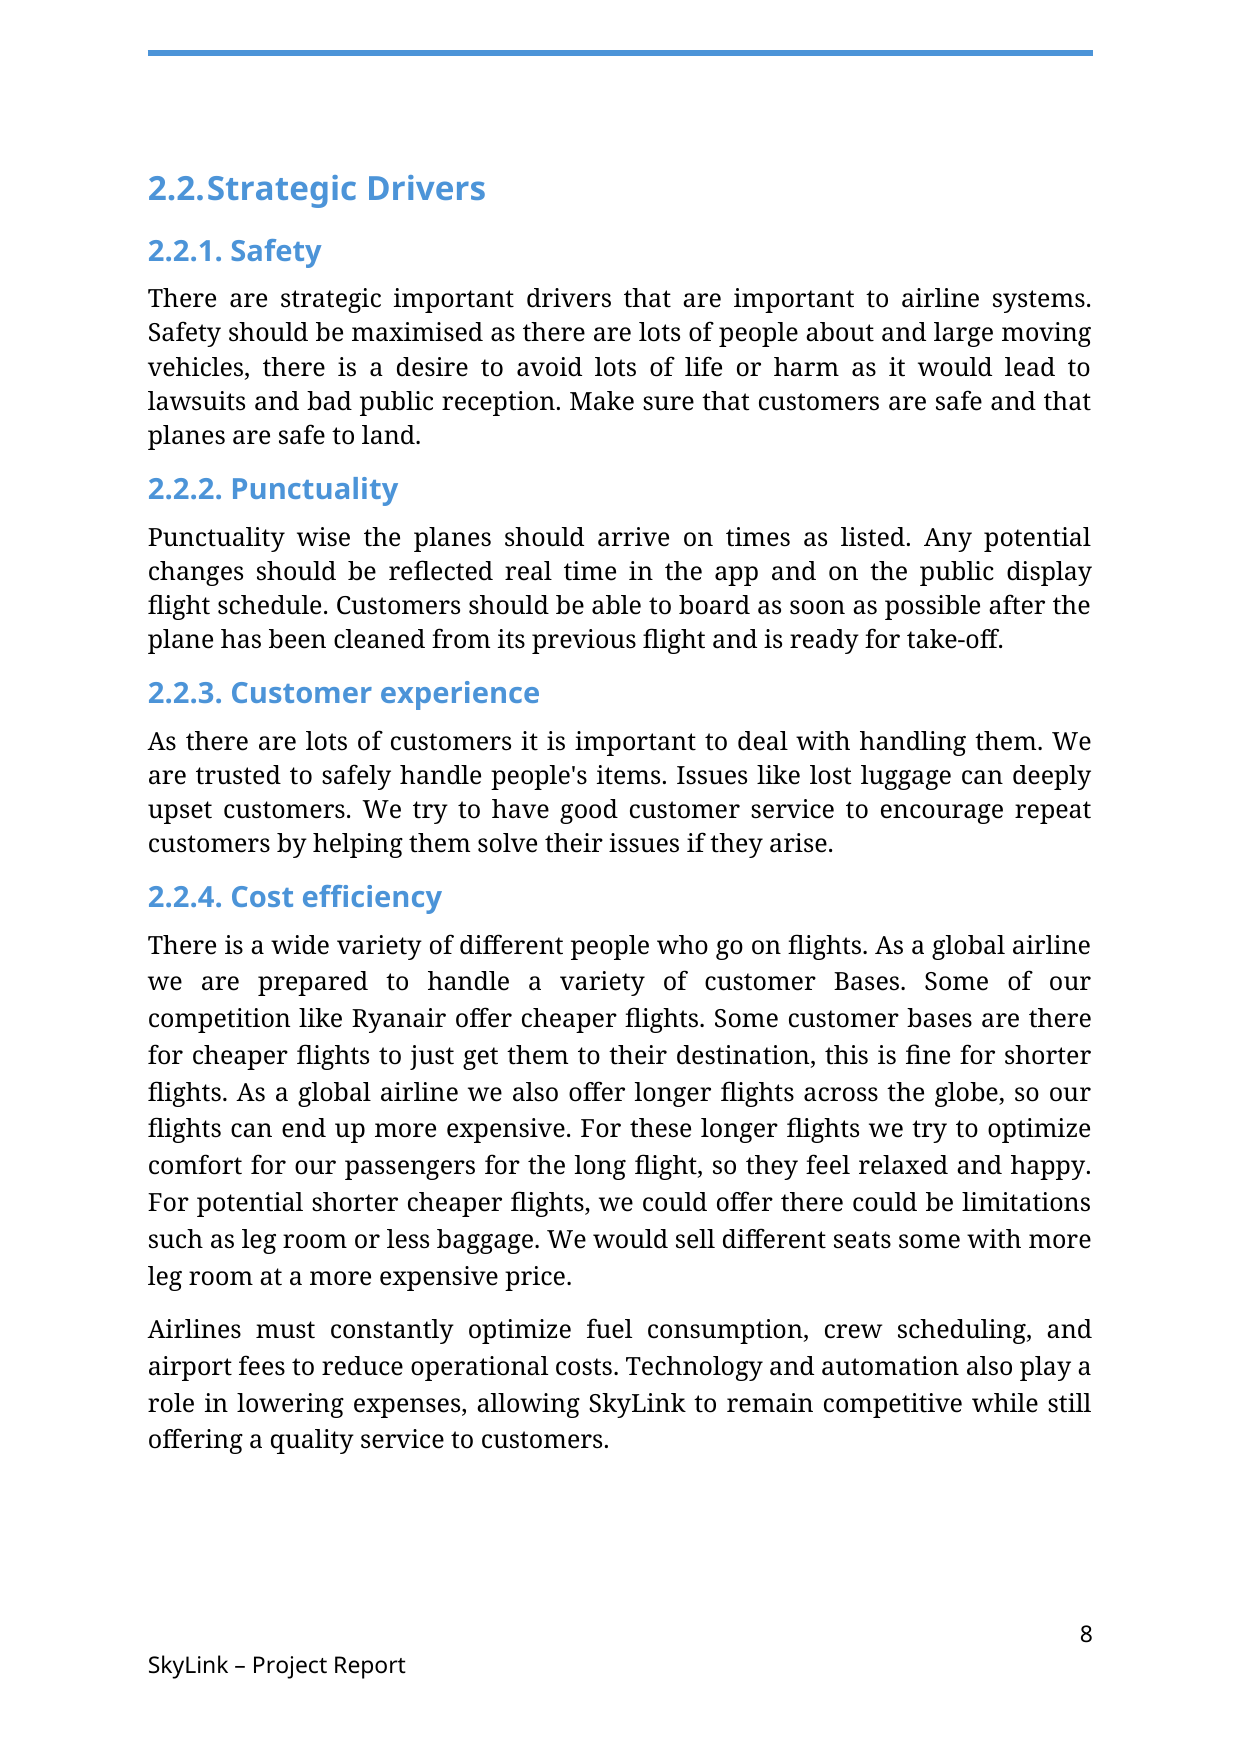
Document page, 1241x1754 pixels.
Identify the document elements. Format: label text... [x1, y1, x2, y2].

subtitle Strategic Drivers [148, 164, 1093, 210]
text As there are lots of customers it is important to deal with handling them. We are trusted to safely handle people's items. Issues like lost luggage can deeply upset customers. We try to have good customer service to encourage repeat customers by helping them solve their issues if they arise. [148, 723, 1093, 859]
subtitle 2.2.1. Safety [148, 230, 1093, 269]
text Punctuality wise the planes should arrive on times as listed. Any potential changes should be reflected real time in the app and on the public display flight schedule. Customers should be able to board as soon as possible after the plane has been cleaned from its previous flight and is ready for take-off. [148, 519, 1093, 655]
text Airlines must constantly optimize fuel consumption, crew scheduling, and airport fees to reduce operational costs. Technology and automation also play a role in lowering expenses, allowing SkyLink to remain competitive while still offering a quality service to customers. [148, 1312, 1093, 1456]
text There is a wide variety of different people who go on flights. As a global airline we are prepared to handle a variety of customer Bases. Some of our competition like Ryanair offer cheaper flights. Some customer bases are there for cheaper flights to just get them to their destination, this is fine for shorter flights. As a global airline we also offer longer flights across the globe, so our flights can end up more expensive. For these longer flights we try to optimize comfort for our passengers for the long flight, so they feel relaxed and happy. For potential shorter cheaper flights, we could offer there could be limitations such as leg room or less baggage. We would sell different seats some with more leg room at a more expensive price. [148, 927, 1093, 1292]
subtitle 2.2.3. Customer experience [148, 672, 1093, 712]
text There are strategic important drivers that are important to airline systems. Safety should be maximised as there are lots of people about and large moving vehicles, there is a desire to avoid lots of life or harm as it would lead to lawsuits and bad public reception. Make sure that customers are safe and that planes are safe to land. [148, 281, 1093, 451]
subtitle 2.2.4. Cost efficiency [148, 876, 1093, 916]
subtitle 2.2.2. Punctuality [148, 468, 1093, 508]
